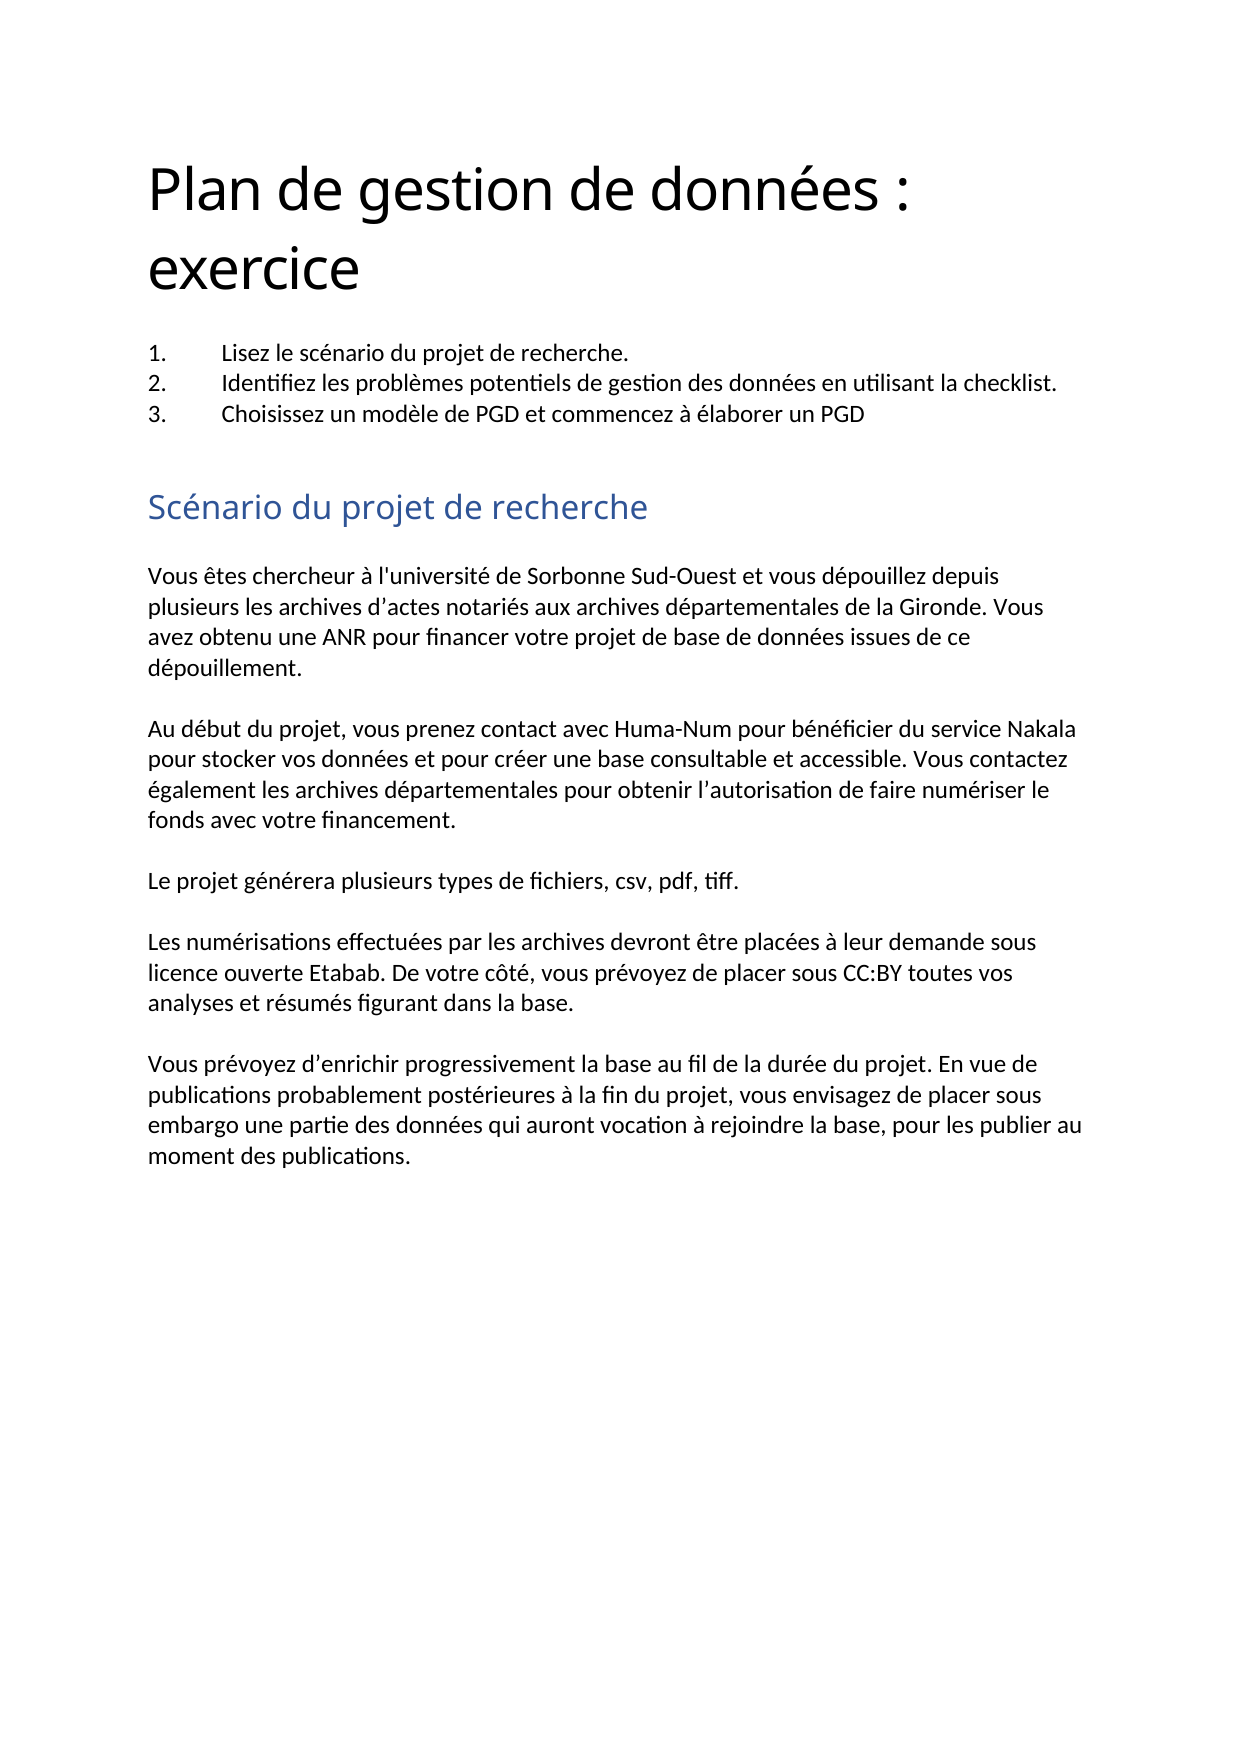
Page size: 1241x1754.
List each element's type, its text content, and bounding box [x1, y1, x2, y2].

text Vous êtes chercheur à l'université de Sorbonne Sud-Ouest et vous dépouillez depuis plusieurs les archives d’actes notariés aux archives départementales de la Gironde. Vous avez obtenu une ANR pour financer votre projet de base de données issues de ce dépouillement. [148, 560, 1093, 682]
text Le projet générera plusieurs types de fichiers, csv, pdf, tiff. [148, 865, 1093, 896]
text 1. Lisez le scénario du projet de recherche. [148, 337, 1093, 368]
text Les numérisations effectuées par les archives devront être placées à leur demande sous licence ouverte Etabab. De votre côté, vous prévoyez de placer sous CC:BY toutes vos analyses et résumés figurant dans la base. [148, 926, 1093, 1018]
title Plan de gestion de données : exercice [148, 148, 1093, 307]
subtitle Scénario du projet de recherche [148, 484, 1093, 529]
text 3. Choisissez un modèle de PGD et commencez à élaborer un PGD [148, 398, 1093, 429]
text Vous prévoyez d’enrichir progressivement la base au fil de la durée du projet. En vue de publications probablement postérieures à la fin du projet, vous envisagez de placer sous embargo une partie des données qui auront vocation à rejoindre la base, pour les publier au moment des publications. [148, 1048, 1093, 1171]
text 2. Identifiez les problèmes potentiels de gestion des données en utilisant la checklist. [148, 368, 1093, 398]
text Au début du projet, vous prenez contact avec Huma-Num pour bénéficier du service Nakala pour stocker vos données et pour créer une base consultable et accessible. Vous contactez également les archives départementales pour obtenir l’autorisation de faire numériser le fonds avec votre financement. [148, 713, 1093, 835]
